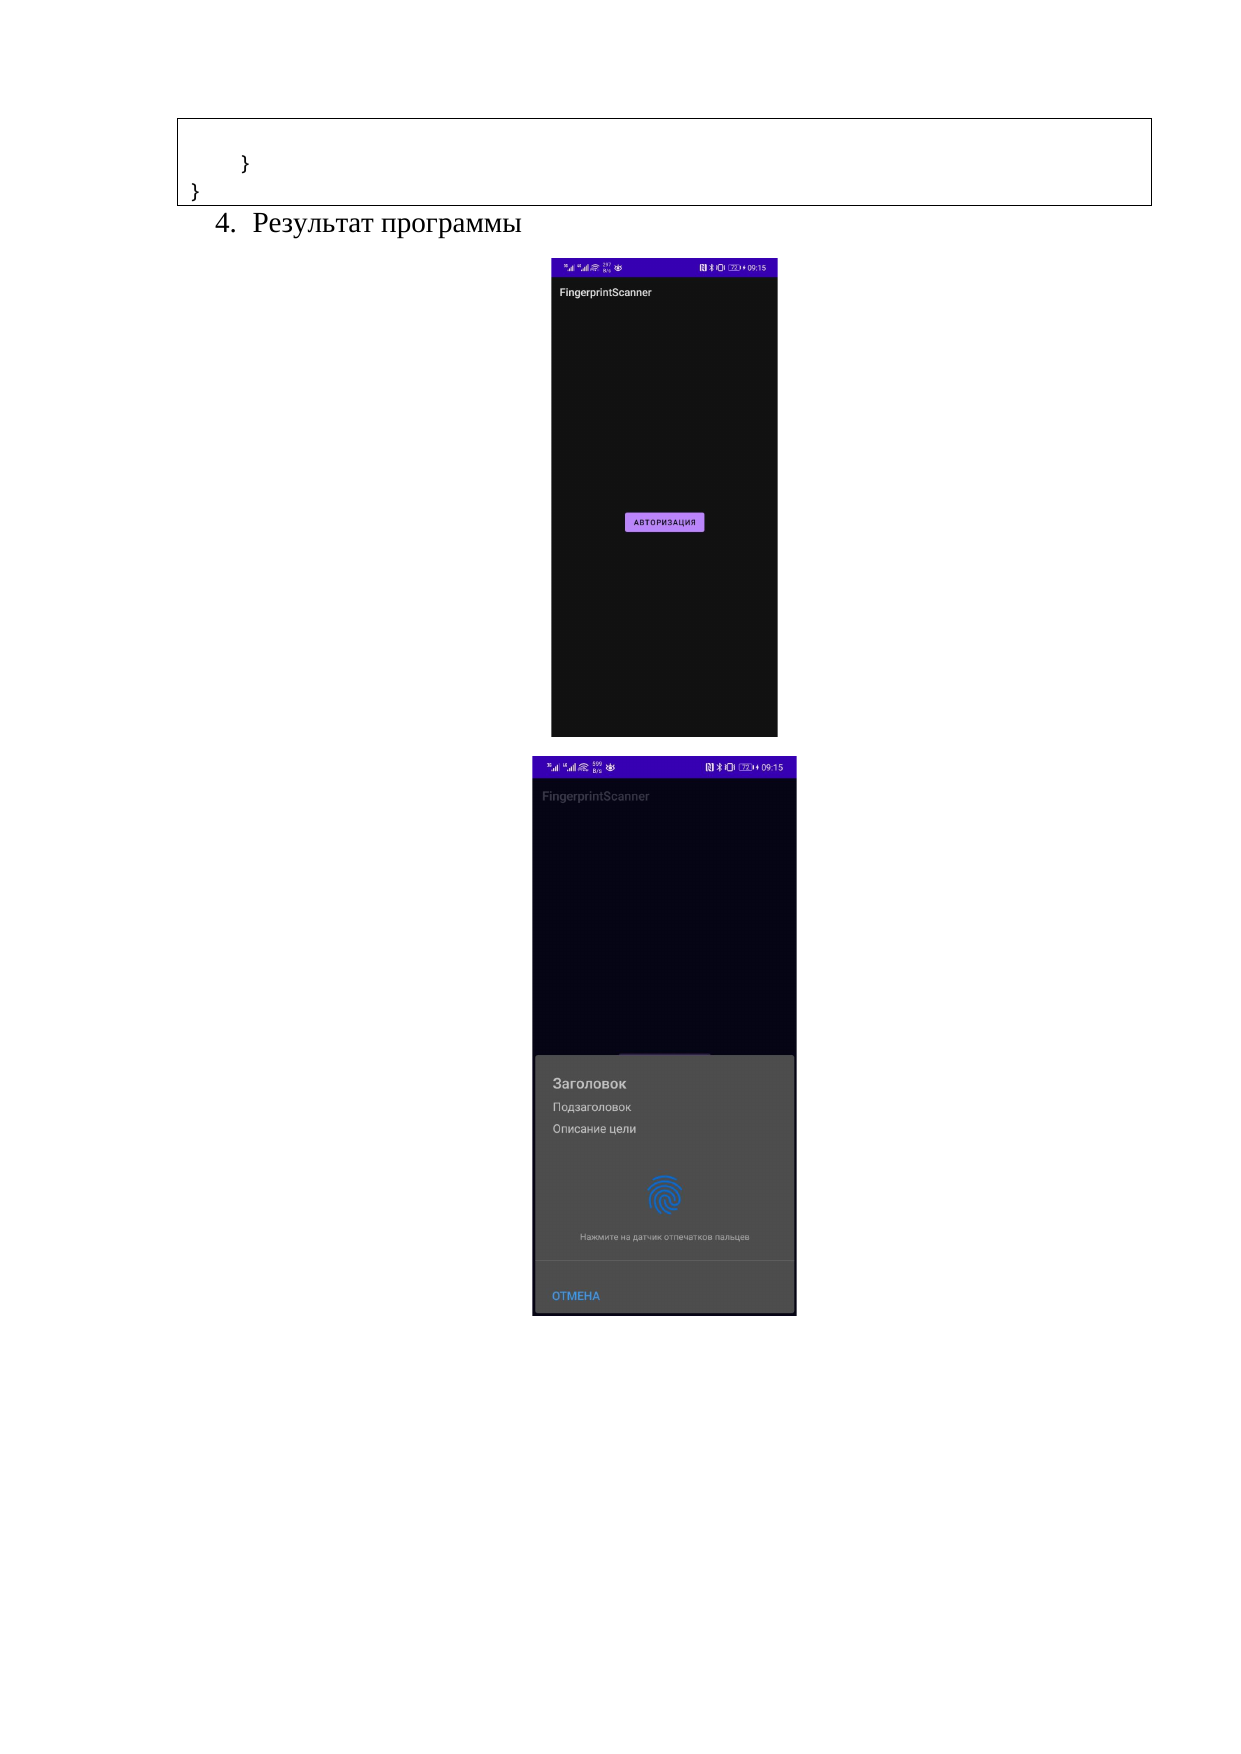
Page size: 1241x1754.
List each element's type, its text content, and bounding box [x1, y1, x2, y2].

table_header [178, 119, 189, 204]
picture [532, 756, 797, 1316]
picture [551, 258, 778, 737]
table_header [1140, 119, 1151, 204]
list Результат программы [215, 206, 1152, 239]
